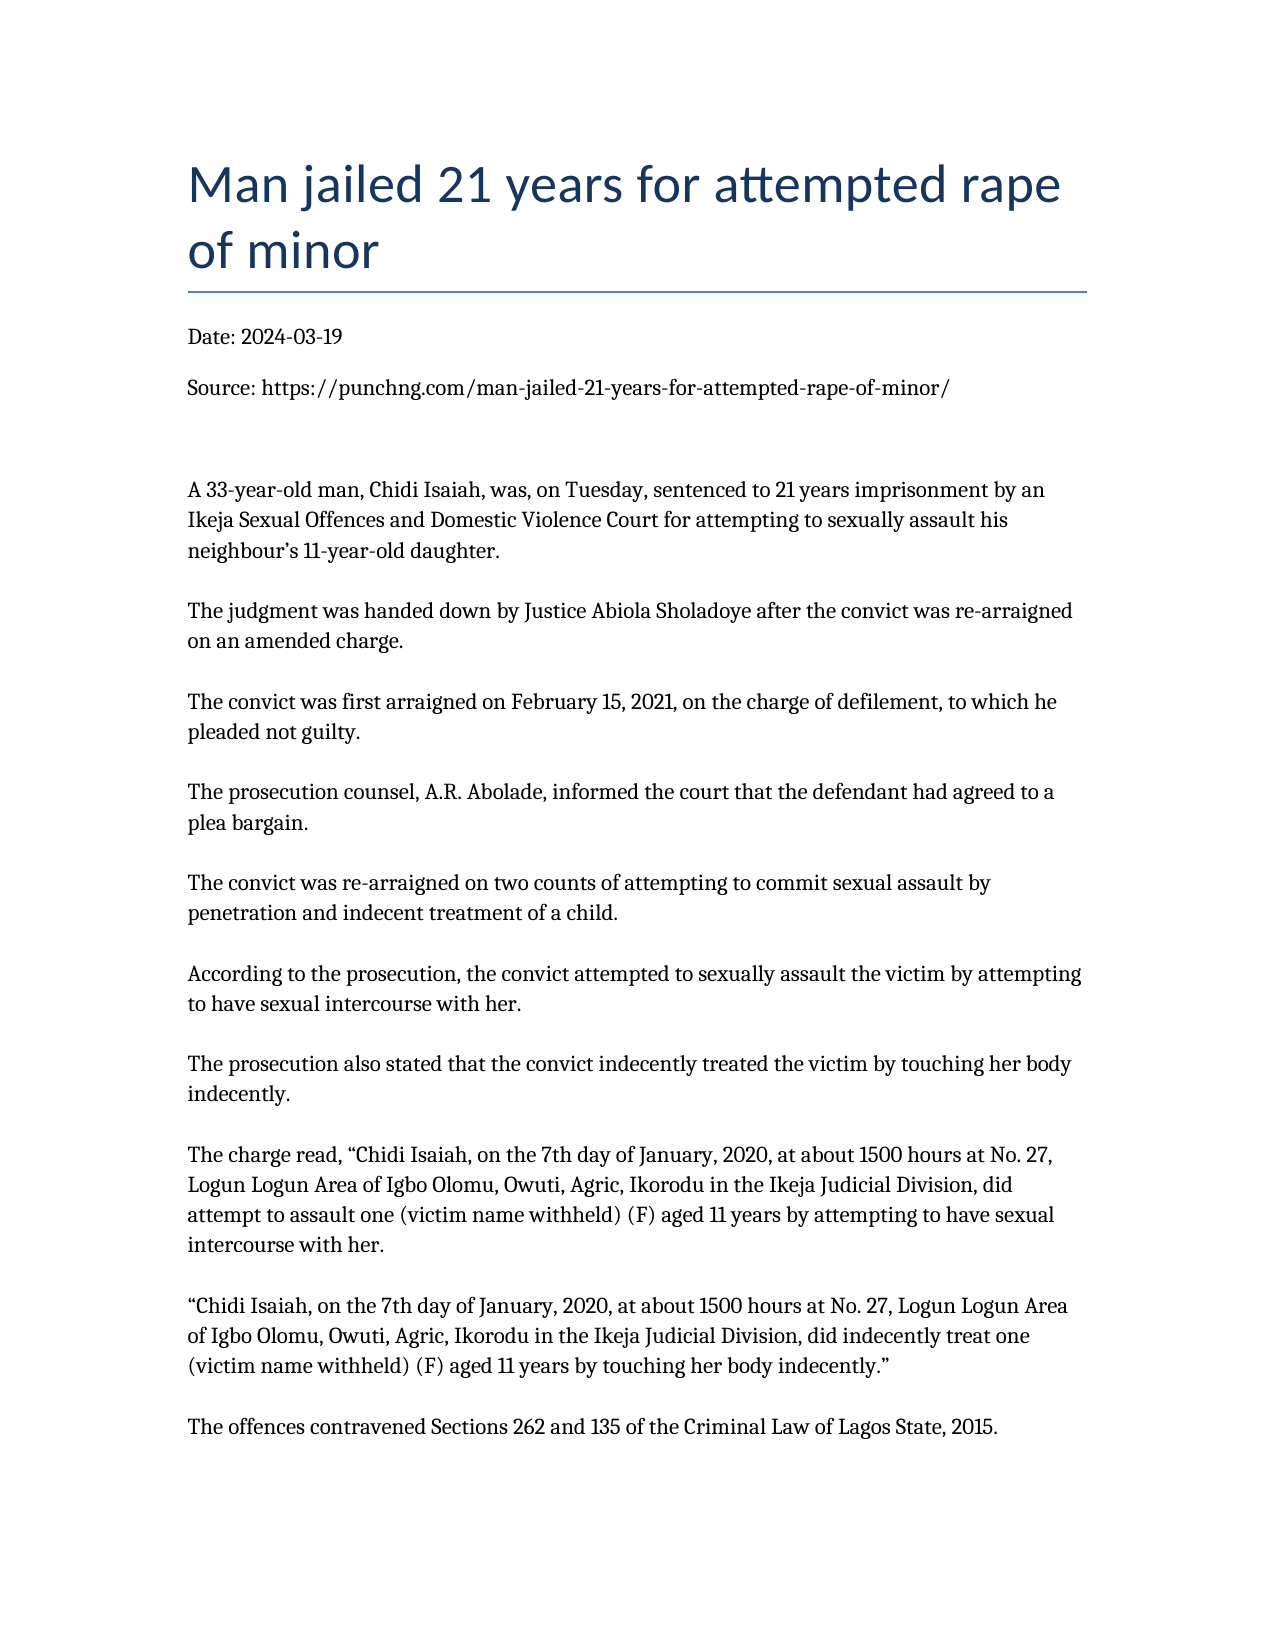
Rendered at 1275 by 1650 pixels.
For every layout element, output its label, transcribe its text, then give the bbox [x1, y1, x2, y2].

title Man jailed 21 years for attempted rape of minor [187, 150, 1087, 293]
text Source: https://punchng.com/man-jailed-21-years-for-attempted-rape-of-minor/ [187, 375, 1087, 401]
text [187, 477, 1087, 1470]
text Date: 2024-03-19 [187, 324, 1087, 350]
